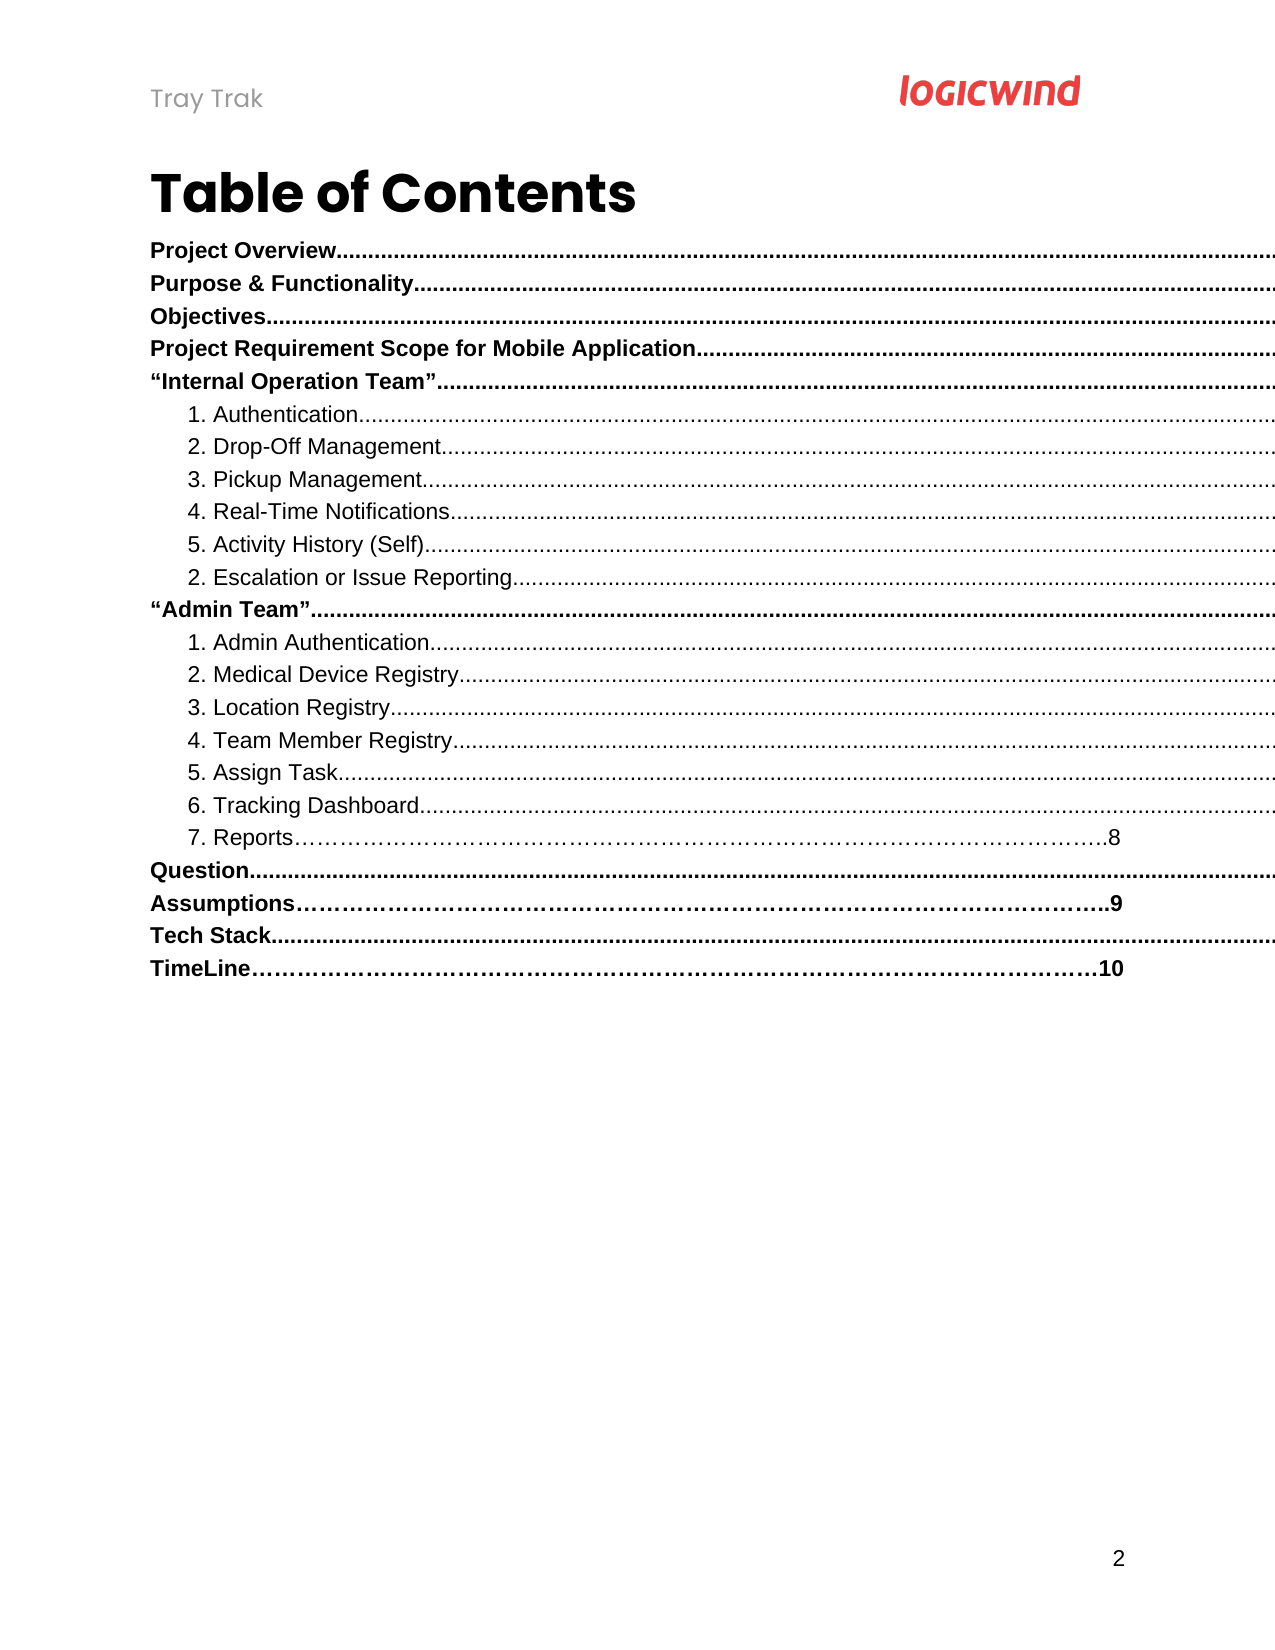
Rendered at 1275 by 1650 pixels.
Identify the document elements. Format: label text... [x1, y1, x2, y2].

title Table of Contents [150, 150, 1125, 231]
picture [900, 75, 1080, 107]
